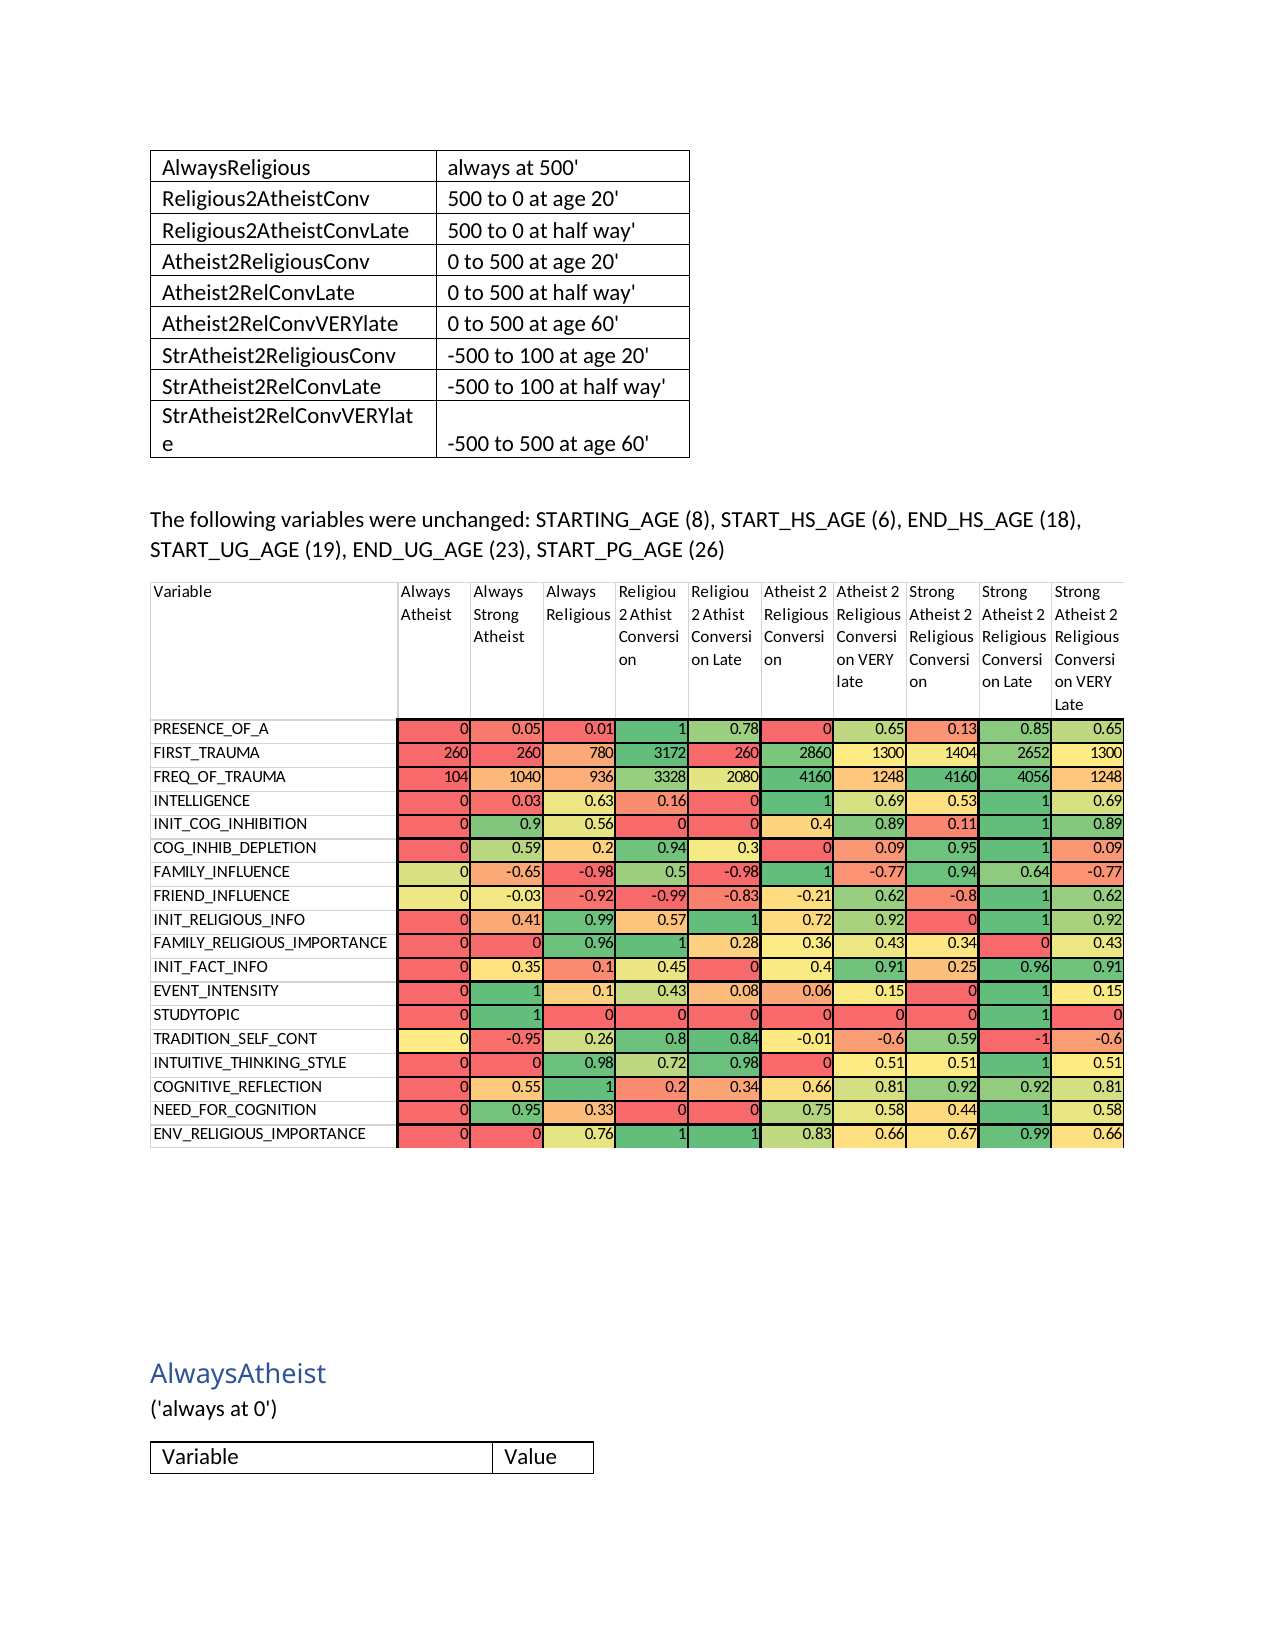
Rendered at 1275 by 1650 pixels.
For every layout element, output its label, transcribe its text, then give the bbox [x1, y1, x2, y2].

table_cell Atheist2RelConvLate [151, 276, 436, 306]
table_header Value [493, 1443, 593, 1473]
table_cell always at 500' [437, 151, 689, 181]
table_cell 500 to 0 at half way' [437, 214, 689, 244]
table_cell 0 to 500 at half way' [437, 276, 689, 306]
table_cell -500 to 100 at half way' [437, 370, 689, 400]
table_cell StrAtheist2ReligiousConv [151, 339, 436, 369]
table_cell -500 to 100 at age 20' [437, 339, 689, 369]
text ('always at 0') [150, 1394, 1125, 1423]
table_cell 0 to 500 at age 20' [437, 245, 689, 275]
table_cell 0 to 500 at age 60' [437, 307, 689, 337]
table_cell Religious2AtheistConv [151, 182, 436, 212]
table_cell StrAtheist2RelConvLate [151, 370, 436, 400]
text The following variables were unchanged: STARTING_AGE (8), START_HS_AGE (6), END_HS_AGE (18), START_UG_AGE (19), END_UG_AGE (23), START_PG_AGE (26) [150, 505, 1125, 563]
table_cell StrAtheist2RelConvVERYlate [151, 401, 436, 457]
table_cell -500 to 500 at age 60' [437, 401, 689, 457]
table_cell Atheist2RelConvVERYlate [151, 307, 436, 337]
table_cell Atheist2ReligiousConv [151, 245, 436, 275]
table_header Variable [151, 1443, 492, 1473]
table_cell AlwaysReligious [151, 151, 436, 181]
table_cell 500 to 0 at age 20' [437, 182, 689, 212]
subtitle AlwaysAtheist [150, 1355, 1125, 1392]
table_cell Religious2AtheistConvLate [151, 214, 436, 244]
